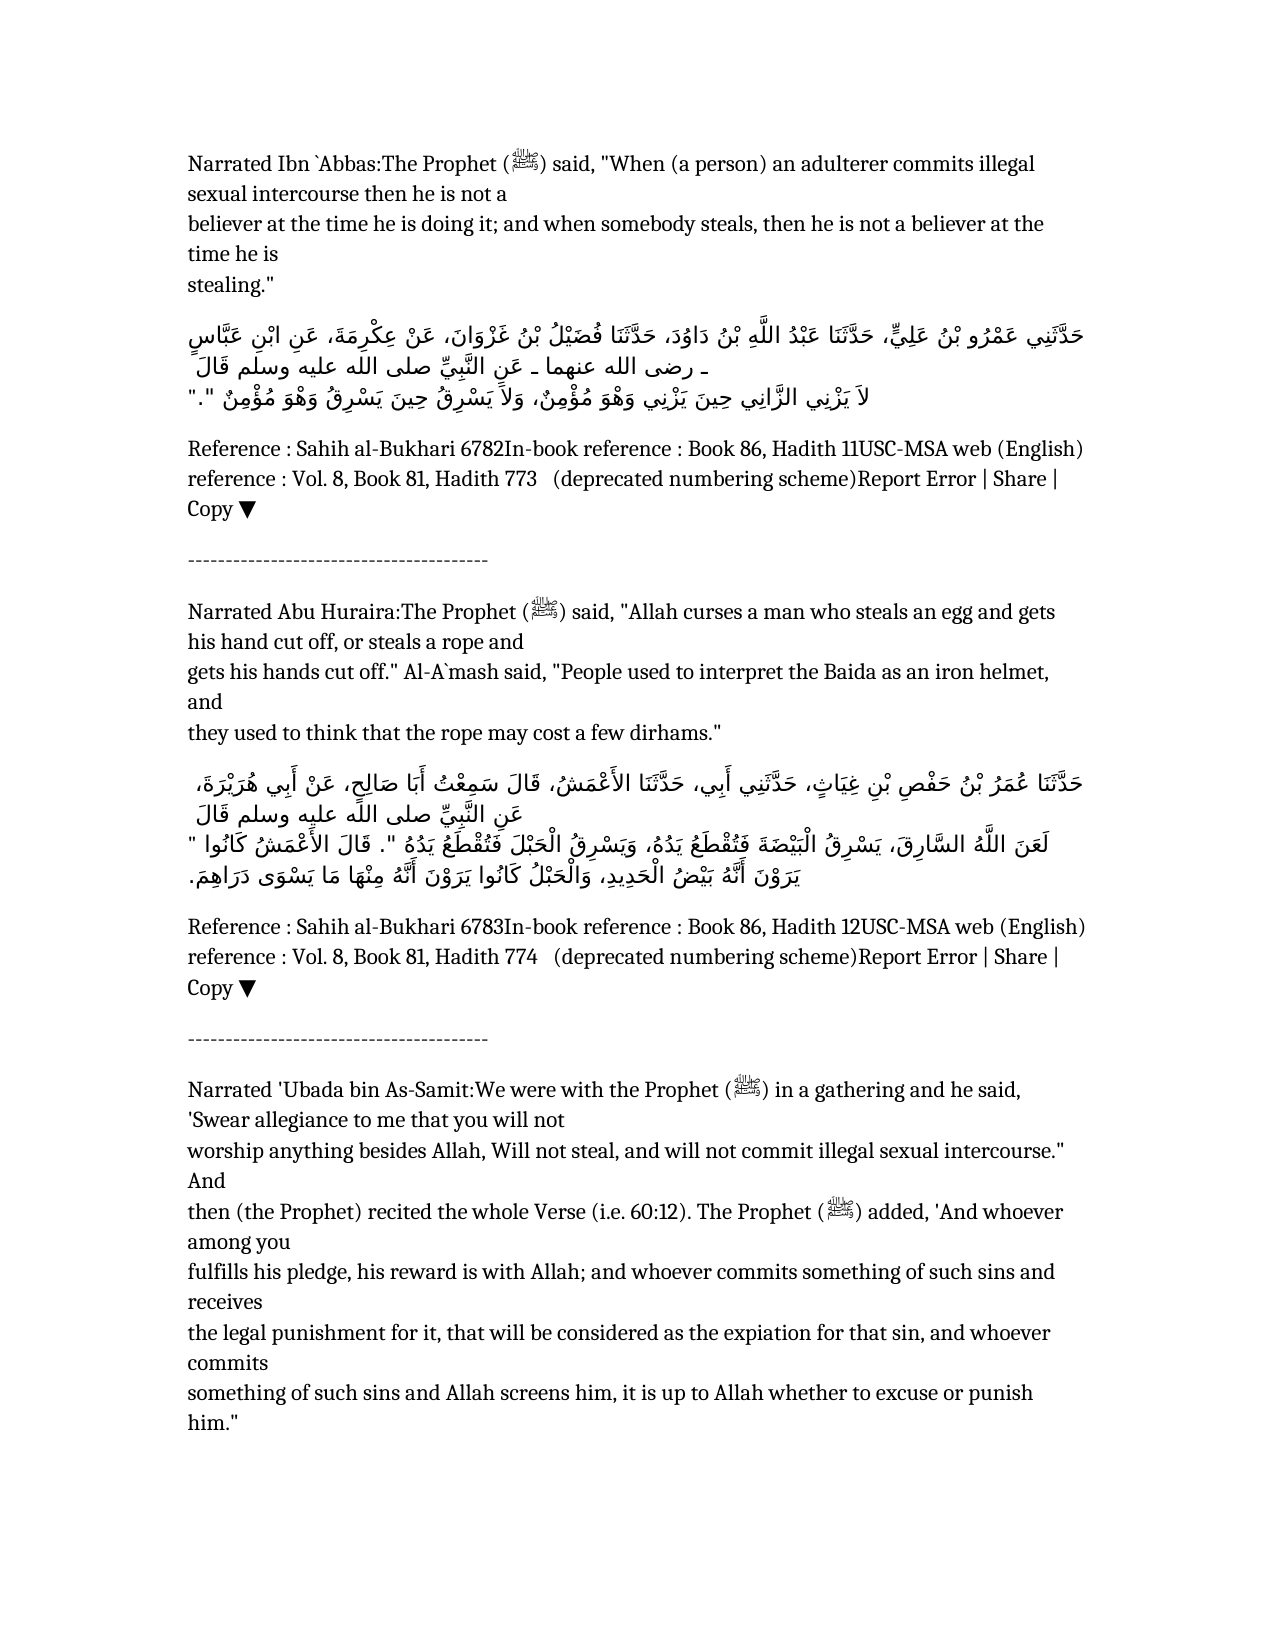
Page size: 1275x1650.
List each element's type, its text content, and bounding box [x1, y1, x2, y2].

text ---------------------------------------- [187, 1025, 1087, 1052]
text Narrated Ibn `Abbas:The Prophet (ﷺ) said, "When (a person) an adulterer commits illegal sexual intercourse then he is not a believer at the time he is doing it; and when somebody steals, then he is not a believer at the time he is stealing." [187, 150, 1087, 298]
text حَدَّثَنِي عَمْرُو بْنُ عَلِيٍّ، حَدَّثَنَا عَبْدُ اللَّهِ بْنُ دَاوُدَ، حَدَّثَنَا فُضَيْلُ بْنُ غَزْوَانَ، عَنْ عِكْرِمَةَ، عَنِ ابْنِ عَبَّاسٍ ـ رضى الله عنهما ـ عَنِ النَّبِيِّ صلى الله عليه وسلم قَالَ ‏ "‏ لاَ يَزْنِي الزَّانِي حِينَ يَزْنِي وَهْوَ مُؤْمِنٌ، وَلاَ يَسْرِقُ حِينَ يَسْرِقُ وَهْوَ مُؤْمِنٌ ‏"‏‏.‏ [187, 322, 1087, 411]
text Reference : Sahih al-Bukhari 6783In-book reference : Book 86, Hadith 12USC-MSA web (English) reference : Vol. 8, Book 81, Hadith 774 (deprecated numbering scheme)Report Error | Share | Copy ▼ [187, 914, 1087, 1001]
text ---------------------------------------- [187, 547, 1087, 573]
text Narrated Abu Huraira:The Prophet (ﷺ) said, "Allah curses a man who steals an egg and gets his hand cut off, or steals a rope and gets his hands cut off." Al-A`mash said, "People used to interpret the Baida as an iron helmet, and they used to think that the rope may cost a few dirhams." [187, 598, 1087, 746]
text Narrated 'Ubada bin As-Samit:We were with the Prophet (ﷺ) in a gathering and he said, 'Swear allegiance to me that you will not worship anything besides Allah, Will not steal, and will not commit illegal sexual intercourse." And then (the Prophet) recited the whole Verse (i.e. 60:12). The Prophet (ﷺ) added, 'And whoever among you fulfills his pledge, his reward is with Allah; and whoever commits something of such sins and receives the legal punishment for it, that will be considered as the expiation for that sin, and whoever commits something of such sins and Allah screens him, it is up to Allah whether to excuse or punish him." [187, 1076, 1087, 1436]
text حَدَّثَنَا عُمَرُ بْنُ حَفْصِ بْنِ غِيَاثٍ، حَدَّثَنِي أَبِي، حَدَّثَنَا الأَعْمَشُ، قَالَ سَمِعْتُ أَبَا صَالِحٍ، عَنْ أَبِي هُرَيْرَةَ، عَنِ النَّبِيِّ صلى الله عليه وسلم قَالَ ‏ "‏ لَعَنَ اللَّهُ السَّارِقَ، يَسْرِقُ الْبَيْضَةَ فَتُقْطَعُ يَدُهُ، وَيَسْرِقُ الْحَبْلَ فَتُقْطَعُ يَدُهُ ‏"‏‏.‏ قَالَ الأَعْمَشُ كَانُوا يَرَوْنَ أَنَّهُ بَيْضُ الْحَدِيدِ، وَالْحَبْلُ كَانُوا يَرَوْنَ أَنَّهُ مِنْهَا مَا يَسْوَى دَرَاهِمَ‏.‏ [187, 770, 1087, 889]
text Reference : Sahih al-Bukhari 6782In-book reference : Book 86, Hadith 11USC-MSA web (English) reference : Vol. 8, Book 81, Hadith 773 (deprecated numbering scheme)Report Error | Share | Copy ▼ [187, 435, 1087, 522]
